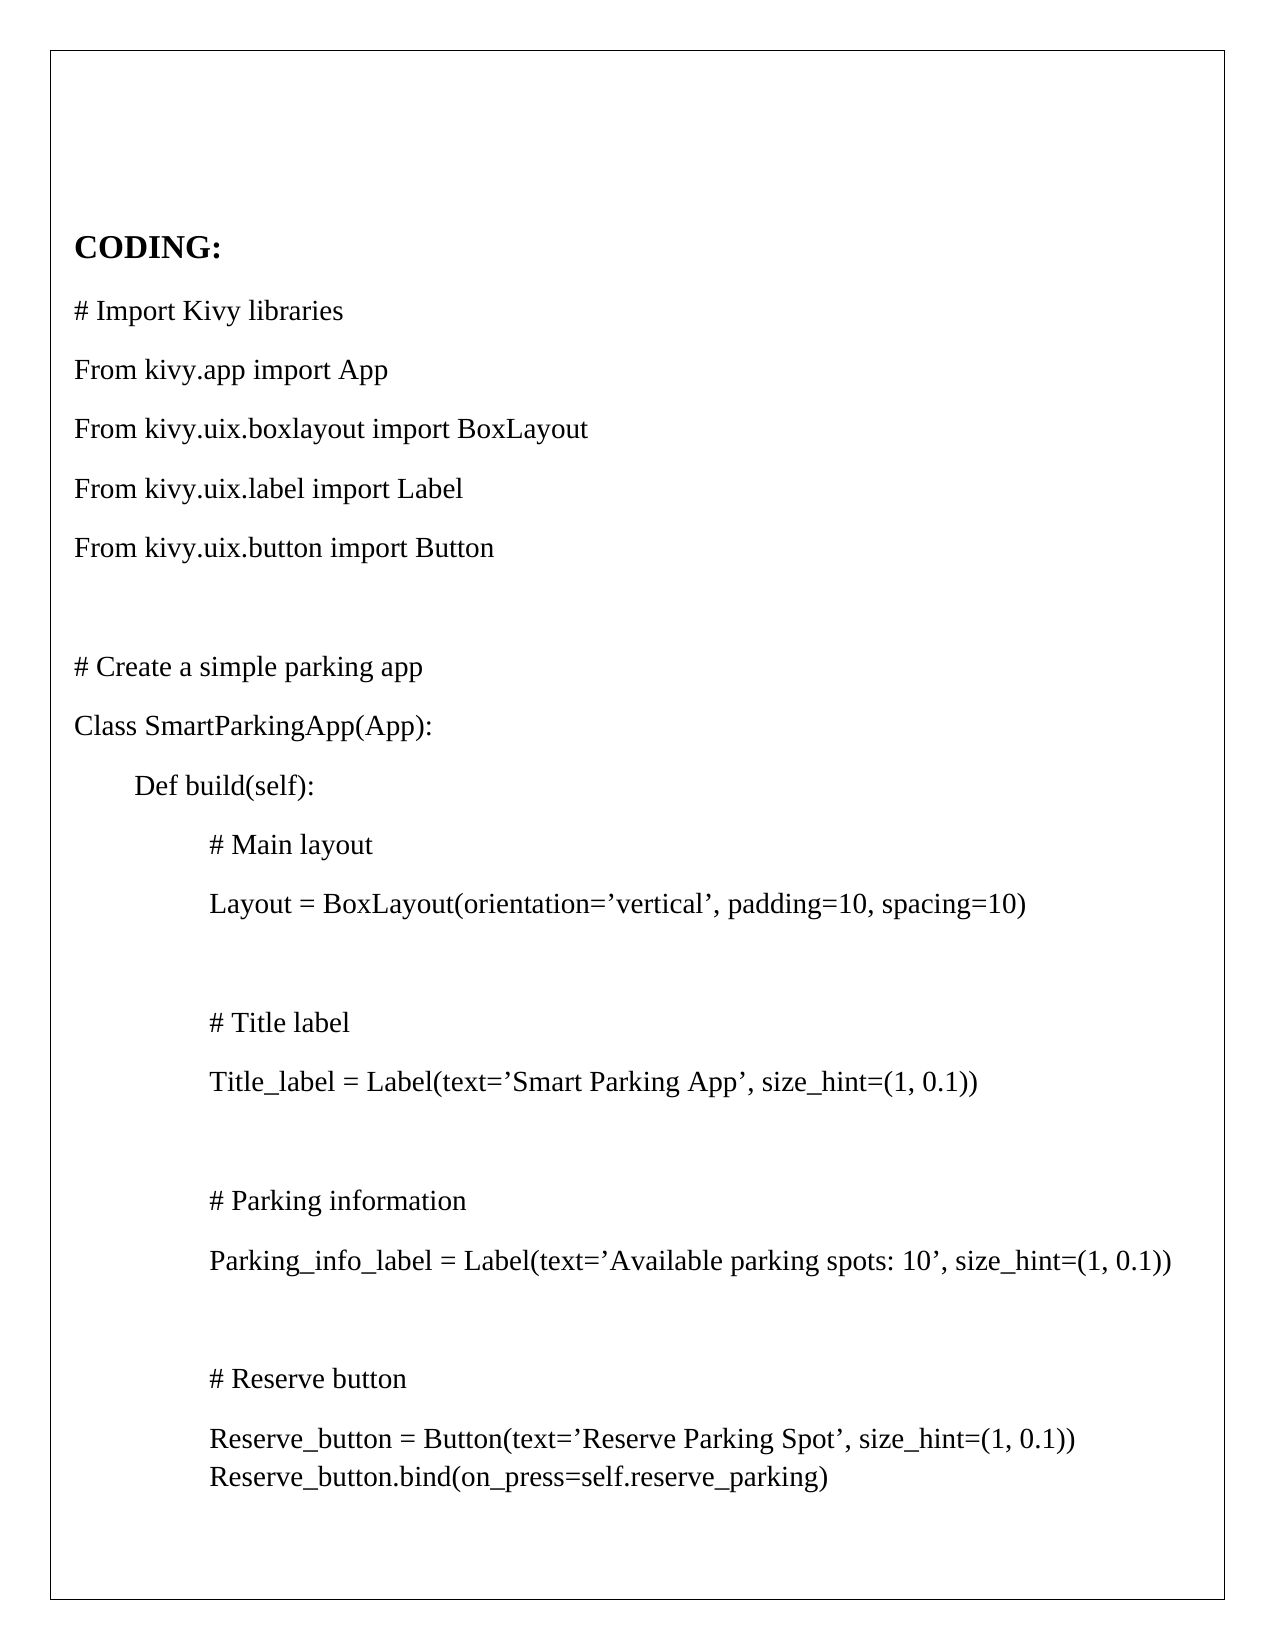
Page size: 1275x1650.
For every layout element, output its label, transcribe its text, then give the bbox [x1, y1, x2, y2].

text Reserve_button = Button(text=’Reserve Parking Spot’, size_hint=(1, 0.1)) Reserve_button.bind(on_press=self.reserve_parking) [209, 1421, 1202, 1493]
text From kivy.uix.boxlayout import BoxLayout [74, 411, 1202, 445]
text Def build(self): [74, 768, 1202, 801]
text # Import Kivy libraries [74, 293, 1202, 326]
text Parking_info_label = Label(text=’Available parking spots: 10’, size_hint=(1, 0.1)) [134, 1243, 1202, 1276]
text # Parking information [149, 1183, 1202, 1217]
text Layout = BoxLayout(orientation=’vertical’, padding=10, spacing=10) [149, 886, 1202, 920]
text # Create a simple parking app [74, 649, 1202, 682]
text From kivy.uix.label import Label [74, 471, 1202, 504]
text Title_label = Label(text=’Smart Parking App’, size_hint=(1, 0.1)) [149, 1064, 1202, 1098]
text From kivy.app import App [74, 352, 1202, 386]
text Class SmartParkingApp(App): [74, 708, 1202, 742]
text # Reserve button [149, 1361, 1202, 1395]
text # Main layout [149, 827, 1202, 861]
text CODING: [59, 228, 1202, 266]
text # Title label [149, 1005, 1202, 1039]
text From kivy.uix.button import Button [74, 530, 1202, 564]
